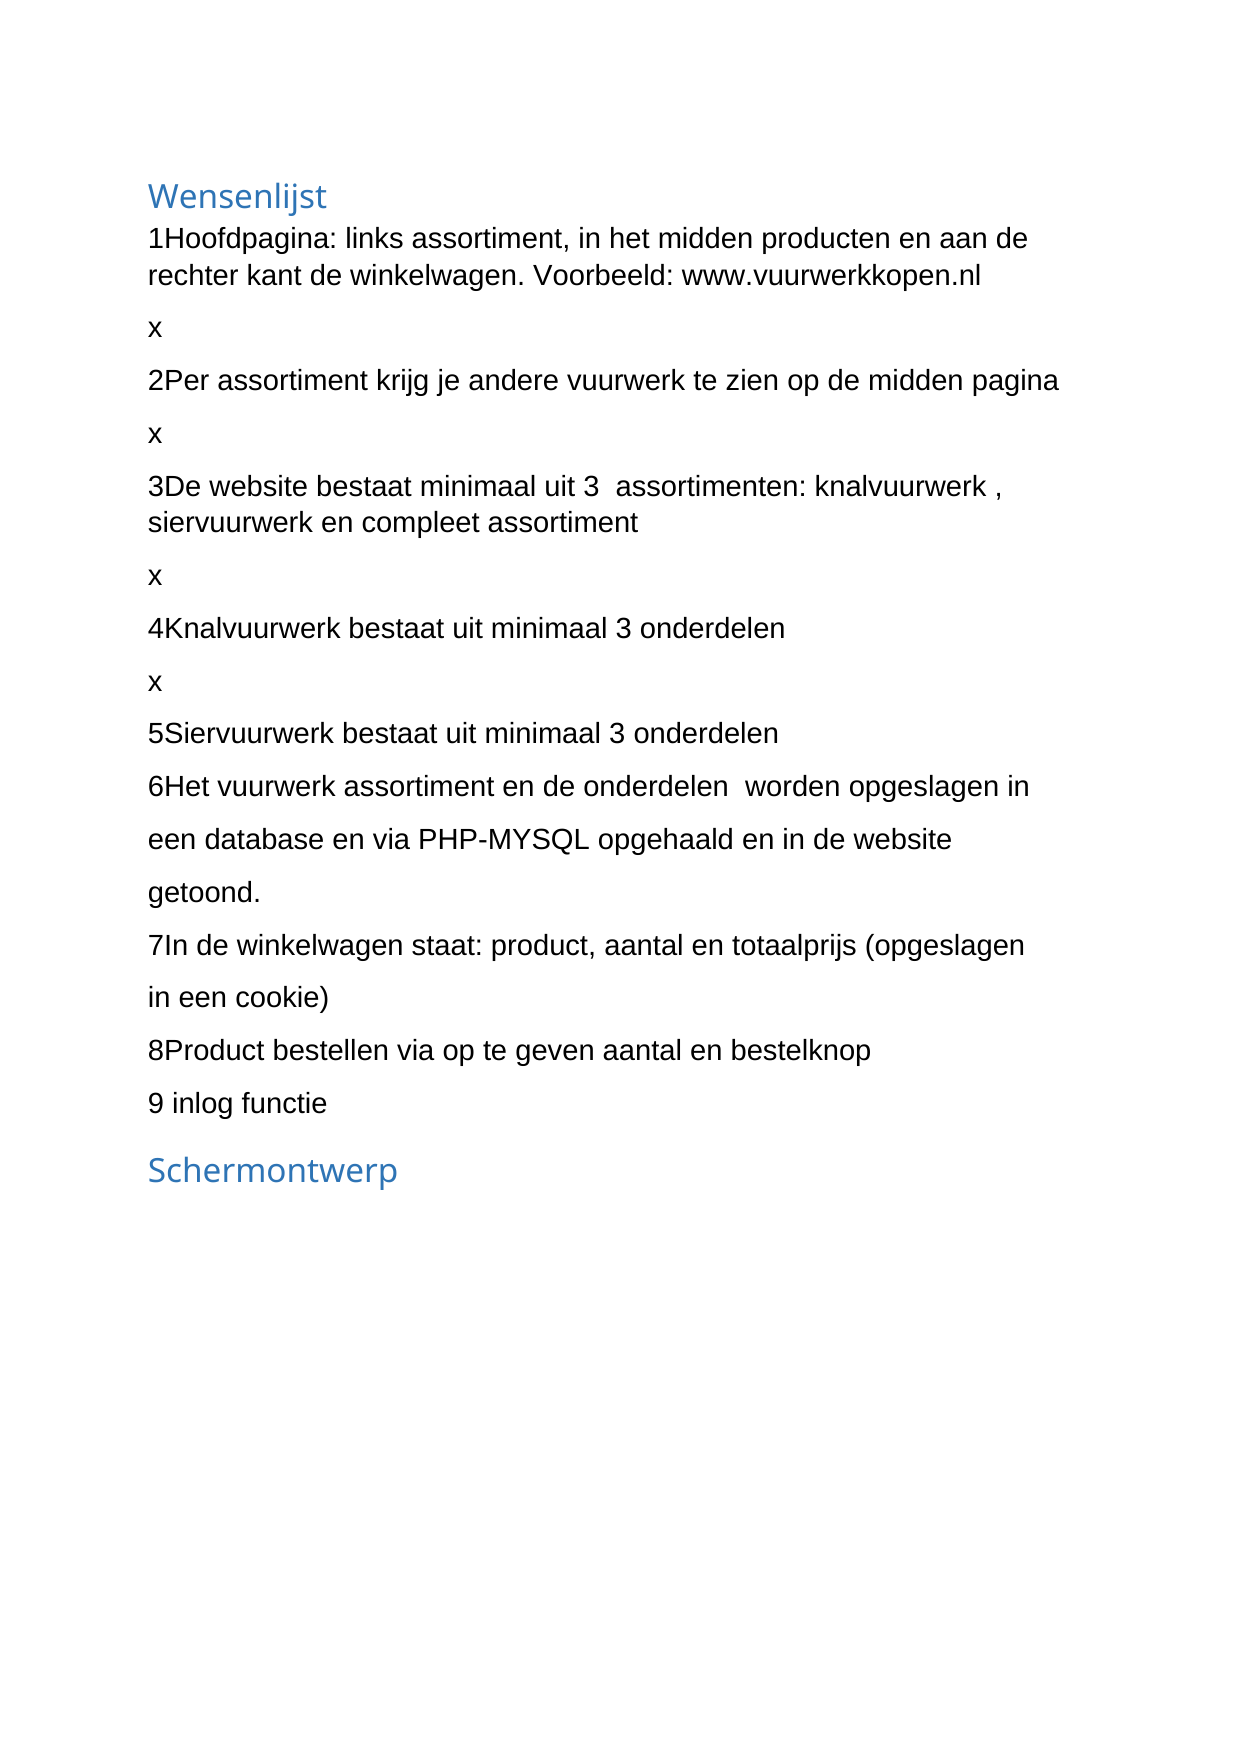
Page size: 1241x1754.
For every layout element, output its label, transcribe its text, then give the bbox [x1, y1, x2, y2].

text x [148, 663, 1093, 697]
text 7In de winkelwagen staat: product, aantal en totaalprijs (opgeslagen [148, 928, 1093, 961]
text 1Hoofdpagina: links assortiment, in het midden producten en aan de rechter kant de winkelwagen. Voorbeeld: www.vuurwerkkopen.nl [148, 222, 1093, 291]
text 4Knalvuurwerk bestaat uit minimaal 3 onderdelen [148, 611, 1093, 644]
text 9 inlog functie [148, 1086, 1093, 1119]
text 2Per assortiment krijg je andere vuurwerk te zien op de midden pagina [148, 363, 1093, 397]
text 3De website bestaat minimaal uit 3 assortimenten: knalvuurwerk , siervuurwerk en compleet assortiment [148, 469, 1093, 539]
subtitle Schermontwerp [148, 1147, 1093, 1193]
text x [148, 558, 1093, 591]
text 8Product bestellen via op te geven aantal en bestelknop [148, 1033, 1093, 1067]
text in een cookie) [148, 980, 1093, 1014]
text getoond. [148, 875, 1093, 908]
subtitle Wensenlijst [148, 173, 1093, 218]
text een database en via PHP-MYSQL opgehaald en in de website [148, 822, 1093, 856]
text 6Het vuurwerk assortiment en de onderdelen worden opgeslagen in [148, 769, 1093, 803]
text x [148, 311, 1093, 344]
text 5Siervuurwerk bestaat uit minimaal 3 onderdelen [148, 716, 1093, 750]
text x [148, 416, 1093, 450]
